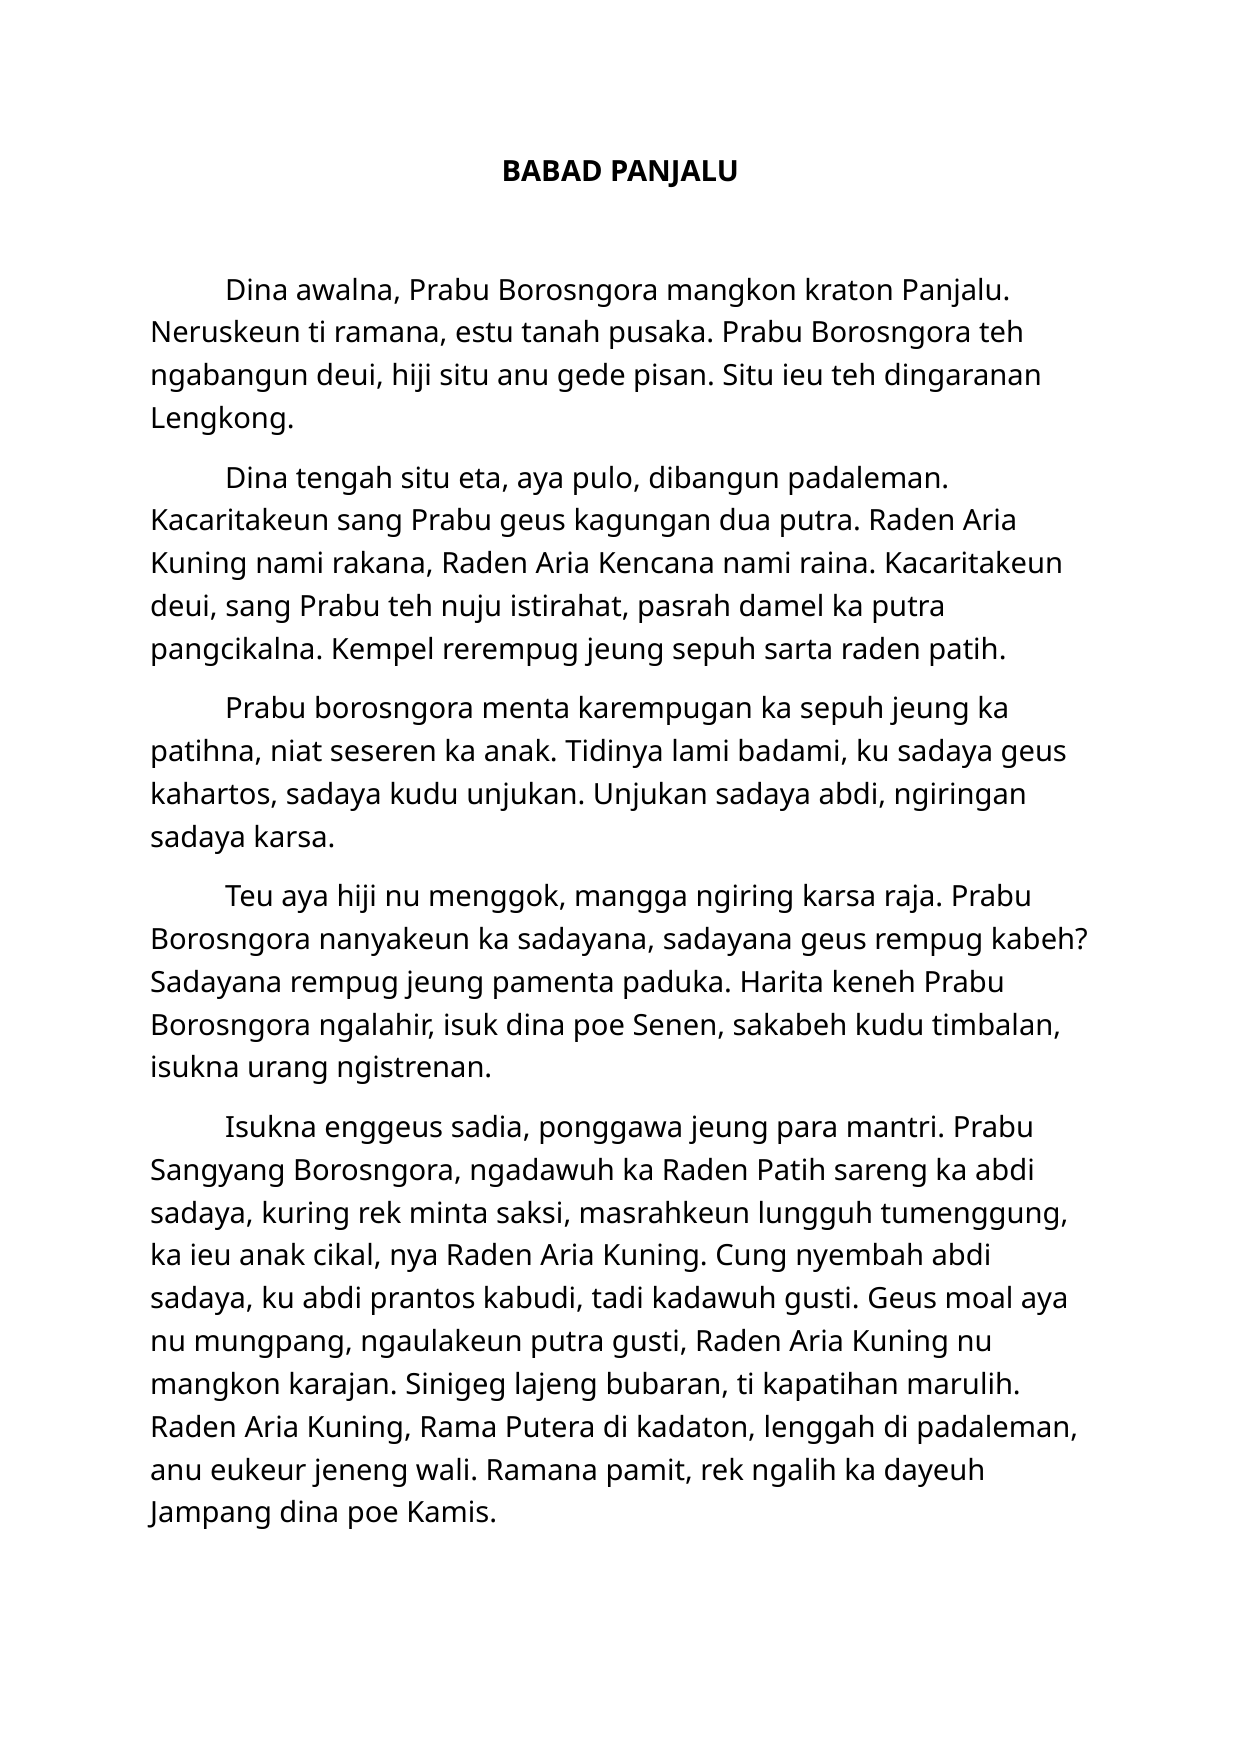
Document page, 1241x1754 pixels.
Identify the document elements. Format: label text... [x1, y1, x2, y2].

text Dina awalna, Prabu Borosngora mangkon kraton Panjalu. Neruskeun ti ramana, estu tanah pusaka. Prabu Borosngora teh ngabangun deui, hiji situ anu gede pisan. Situ ieu teh dingaranan Lengkong. [150, 269, 1090, 437]
text BABAD PANJALU [150, 150, 1090, 190]
text Dina tengah situ eta, aya pulo, dibangun padaleman. Kacaritakeun sang Prabu geus kagungan dua putra. Raden Aria Kuning nami rakana, Raden Aria Kencana nami raina. Kacaritakeun deui, sang Prabu teh nuju istirahat, pasrah damel ka putra pangcikalna. Kempel rerempug jeung sepuh sarta raden patih. [150, 457, 1090, 668]
text Teu aya hiji nu menggok, mangga ngiring karsa raja. Prabu Borosngora nanyakeun ka sadayana, sadayana geus rempug kabeh? Sadayana rempug jeung pamenta paduka. Harita keneh Prabu Borosngora ngalahir, isuk dina poe Senen, sakabeh kudu timbalan, isukna urang ngistrenan. [150, 876, 1090, 1086]
text Isukna enggeus sadia, ponggawa jeung para mantri. Prabu Sangyang Borosngora, ngadawuh ka Raden Patih sareng ka abdi sadaya, kuring rek minta saksi, masrahkeun lungguh tumenggung, ka ieu anak cikal, nya Raden Aria Kuning. Cung nyembah abdi sadaya, ku abdi prantos kabudi, tadi kadawuh gusti. Geus moal aya nu mungpang, ngaulakeun putra gusti, Raden Aria Kuning nu mangkon karajan. Sinigeg lajeng bubaran, ti kapatihan marulih. Raden Aria Kuning, Rama Putera di kadaton, lenggah di padaleman, anu eukeur jeneng wali. Ramana pamit, rek ngalih ka dayeuh Jampang dina poe Kamis. [150, 1106, 1090, 1531]
text Prabu borosngora menta karempugan ka sepuh jeung ka patihna, niat seseren ka anak. Tidinya lami badami, ku sadaya geus kahartos, sadaya kudu unjukan. Unjukan sadaya abdi, ngiringan sadaya karsa. [150, 688, 1090, 856]
